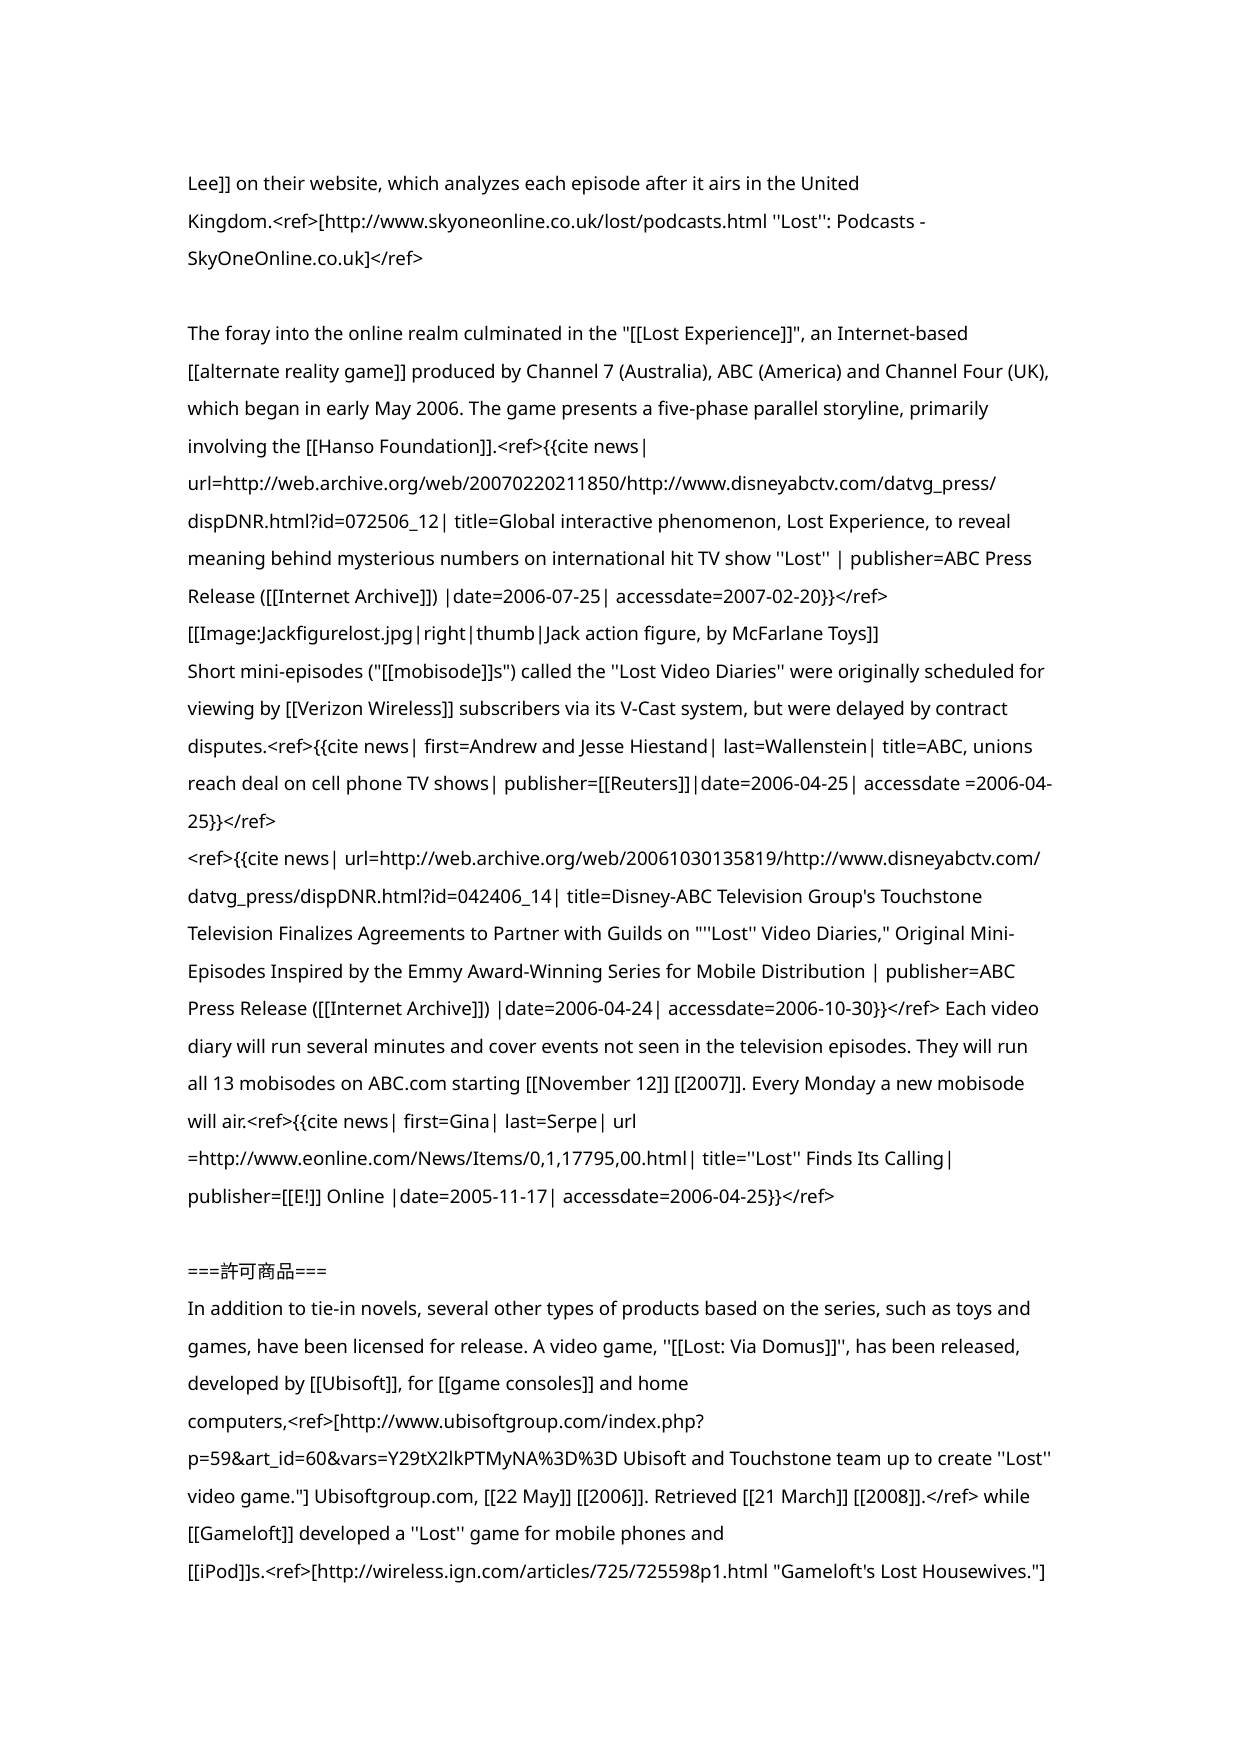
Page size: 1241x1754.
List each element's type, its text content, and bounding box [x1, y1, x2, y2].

text [[Image:Jackfigurelost.jpg|right|thumb|Jack action figure, by McFarlane Toys]] [187, 614, 1053, 652]
text The foray into the online realm culminated in the "[[Lost Experience]]", an Internet-based [[alternate reality game]] produced by Channel 7 (Australia), ABC (America) and Channel Four (UK), which began in early May 2006. The game presents a five-phase parallel storyline, primarily involving the [[Hanso Foundation]].<ref>{{cite news| url=http://web.archive.org/web/20070220211850/http://www.disneyabctv.com/datvg_press/dispDNR.html?id=072506_12| title=Global interactive phenomenon, Lost Experience, to reveal meaning behind mysterious numbers on international hit TV show ''Lost'' | publisher=ABC Press Release ([[Internet Archive]]) |date=2006-07-25| accessdate=2007-02-20}}</ref> [187, 314, 1053, 614]
text Short mini-episodes ("[[mobisode]]s") called the ''Lost Video Diaries'' were originally scheduled for viewing by [[Verizon Wireless]] subscribers via its V-Cast system, but were delayed by contract disputes.<ref>{{cite news| first=Andrew and Jesse Hiestand| last=Wallenstein| title=ABC, unions reach deal on cell phone TV shows| publisher=[[Reuters]]|date=2006-04-25| accessdate =2006-04-25}}</ref> [187, 652, 1053, 839]
text <ref>{{cite news| url=http://web.archive.org/web/20061030135819/http://www.disneyabctv.com/datvg_press/dispDNR.html?id=042406_14| title=Disney-ABC Television Group's Touchstone Television Finalizes Agreements to Partner with Guilds on "''Lost'' Video Diaries," Original Mini-Episodes Inspired by the Emmy Award-Winning Series for Mobile Distribution | publisher=ABC Press Release ([[Internet Archive]]) |date=2006-04-24| accessdate=2006-10-30}}</ref> Each video diary will run several minutes and cover events not seen in the television episodes. They will run all 13 mobisodes on ABC.com starting [[November 12]] [[2007]]. Every Monday a new mobisode will air.<ref>{{cite news| first=Gina| last=Serpe| url =http://www.eonline.com/News/Items/0,1,17795,00.html| title=''Lost'' Finds Its Calling| publisher=[[E!]] Online |date=2005-11-17| accessdate=2006-04-25}}</ref> [187, 839, 1053, 1214]
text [187, 1289, 1053, 1589]
text ===許可商品=== [187, 1252, 1053, 1289]
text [187, 164, 1053, 277]
